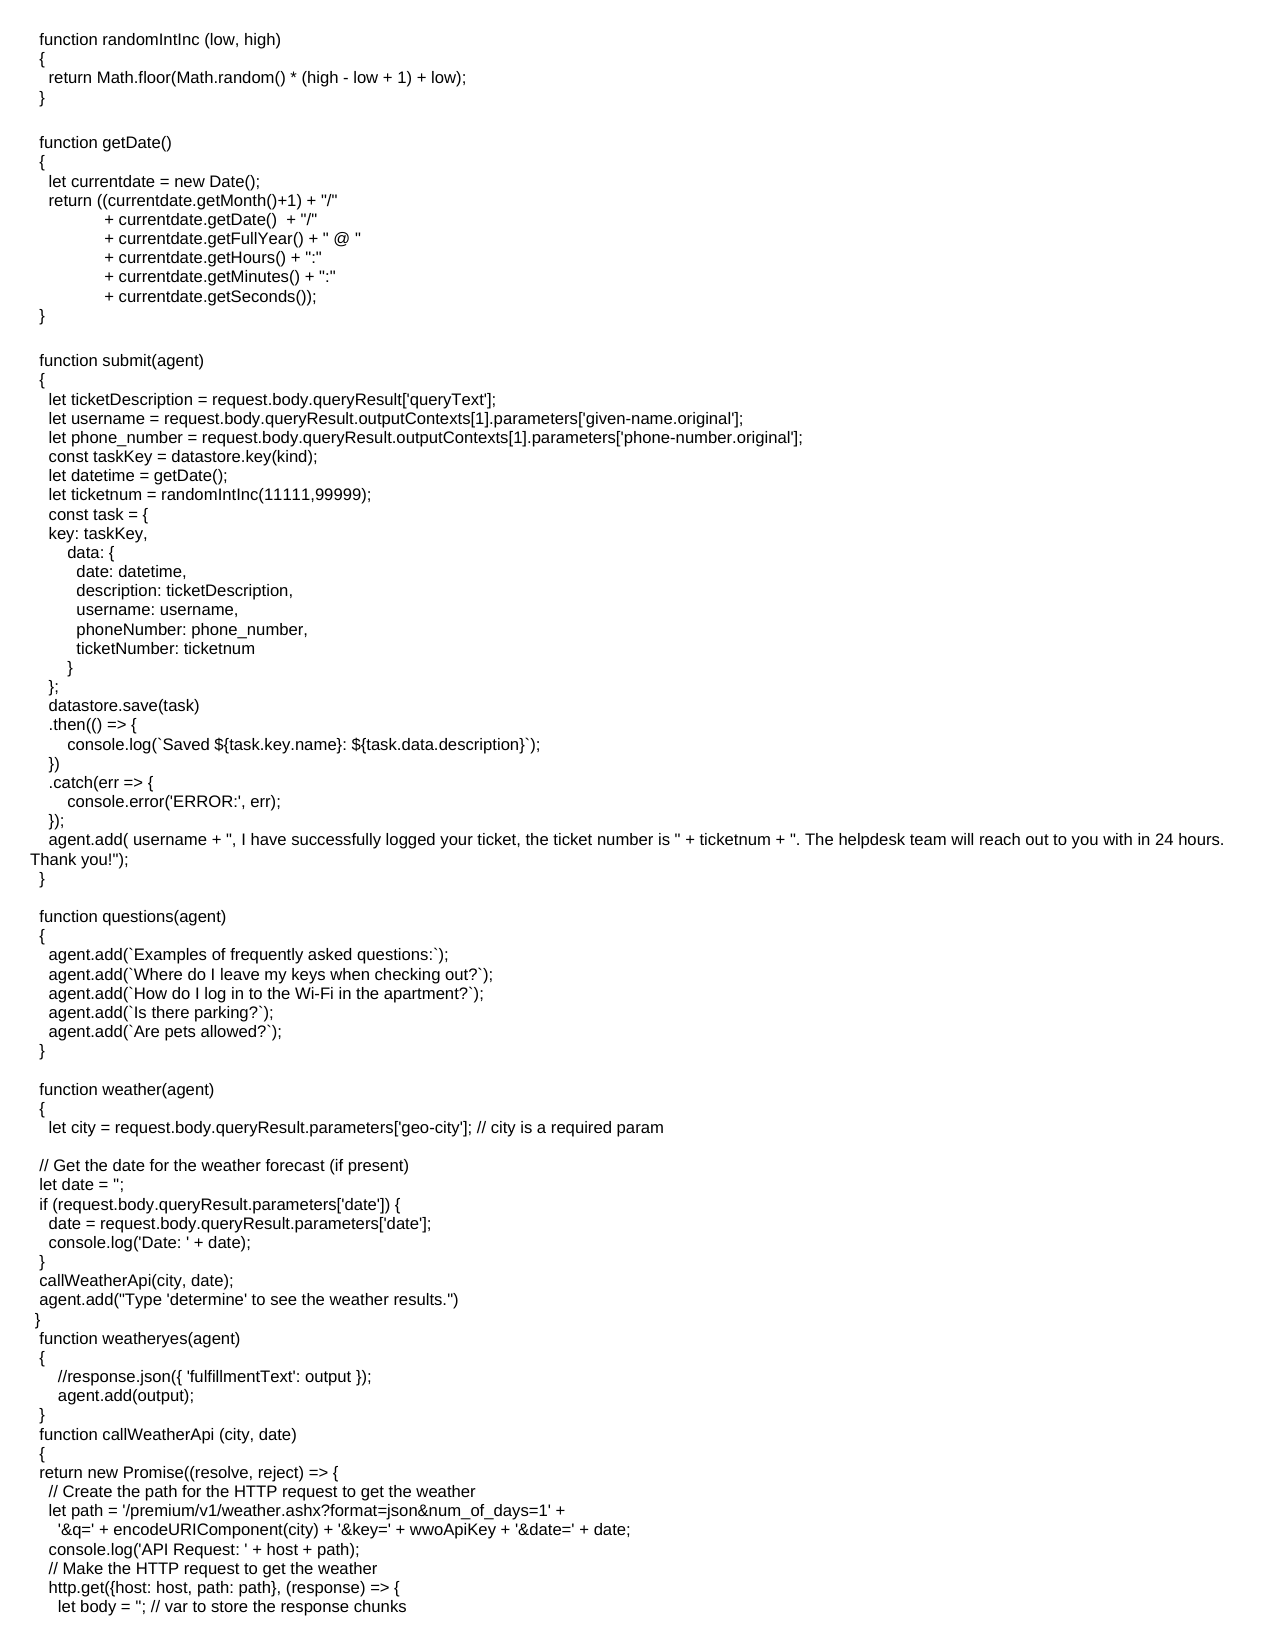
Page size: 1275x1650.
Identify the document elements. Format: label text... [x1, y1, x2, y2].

text ticketNumber: ticketnum [30, 638, 1245, 658]
text const task = { [30, 504, 1245, 523]
text //response.json({ 'fulfillmentText': output }); [30, 1367, 1245, 1386]
text function weather(agent) [30, 1079, 1245, 1098]
text function randomIntInc (low, high) [30, 30, 1245, 49]
text callWeatherApi(city, date); [30, 1271, 1245, 1290]
text console.log('API Request: ' + host + path); [30, 1539, 1245, 1558]
text } [30, 306, 1245, 325]
text description: ticketDescription, [30, 581, 1245, 600]
text date: datetime, [30, 562, 1245, 581]
text }; [30, 677, 1245, 696]
text { [30, 49, 1245, 68]
text let datetime = getDate(); [30, 466, 1245, 485]
text } [30, 1041, 1245, 1060]
text agent.add(`Where do I leave my keys when checking out?`); [30, 964, 1245, 983]
text return Math.floor(Math.random() * (high - low + 1) + low); [30, 68, 1245, 87]
text agent.add(`How do I log in to the Wi-Fi in the apartment?`); [30, 983, 1245, 1003]
text '&q=' + encodeURIComponent(city) + '&key=' + wwoApiKey + '&date=' + date; [30, 1520, 1245, 1539]
text } [30, 1405, 1245, 1424]
text let city = request.body.queryResult.parameters['geo-city']; // city is a required param [30, 1118, 1245, 1137]
text agent.add("Type 'determine' to see the weather results.") [30, 1290, 1245, 1309]
text console.log('Date: ' + date); [30, 1233, 1245, 1252]
text console.log(`Saved ${task.key.name}: ${task.data.description}`); [30, 734, 1245, 753]
text username: username, [30, 600, 1245, 619]
text return new Promise((resolve, reject) => { [30, 1463, 1245, 1482]
text let ticketDescription = request.body.queryResult['queryText']; [30, 389, 1245, 408]
text } [30, 87, 1245, 107]
text .catch(err => { [30, 773, 1245, 792]
text return ((currentdate.getMonth()+1) + "/" [30, 191, 1245, 210]
text let path = '/premium/v1/weather.ashx?format=json&num_of_days=1' + [30, 1501, 1245, 1520]
text function callWeatherApi (city, date) [30, 1424, 1245, 1443]
text .then(() => { [30, 715, 1245, 734]
text + currentdate.getSeconds()); [30, 286, 1245, 306]
text const taskKey = datastore.key(kind); [30, 447, 1245, 466]
text function submit(agent) [30, 351, 1245, 370]
text phoneNumber: phone_number, [30, 619, 1245, 638]
text datastore.save(task) [30, 696, 1245, 715]
text key: taskKey, [30, 523, 1245, 543]
text + currentdate.getFullYear() + " @ " [30, 229, 1245, 248]
text let currentdate = new Date(); [30, 171, 1245, 191]
text date = request.body.queryResult.parameters['date']; [30, 1213, 1245, 1233]
text + currentdate.getMinutes() + ":" [30, 267, 1245, 286]
text }); [30, 811, 1245, 830]
text } [30, 868, 1245, 888]
text { [30, 370, 1245, 389]
text { [30, 1348, 1245, 1367]
text let phone_number = request.body.queryResult.outputContexts[1].parameters['phone-number.original']; [30, 428, 1245, 447]
text agent.add( username + ", I have successfully logged your ticket, the ticket number is " + ticketnum + ". The helpdesk team will reach out to you with in 24 hours. Thank you!"); [30, 830, 1245, 868]
text http.get({host: host, path: path}, (response) => { [30, 1578, 1245, 1597]
text // Get the date for the weather forecast (if present) [30, 1156, 1245, 1175]
text } [30, 1309, 1245, 1328]
text } [30, 1252, 1245, 1271]
text // Create the path for the HTTP request to get the weather [30, 1482, 1245, 1501]
text { [30, 926, 1245, 945]
text agent.add(output); [30, 1386, 1245, 1405]
text agent.add(`Is there parking?`); [30, 1003, 1245, 1022]
text function weatheryes(agent) [30, 1328, 1245, 1348]
text agent.add(`Examples of frequently asked questions:`); [30, 945, 1245, 964]
text agent.add(`Are pets allowed?`); [30, 1022, 1245, 1041]
text data: { [30, 543, 1245, 562]
text function questions(agent) [30, 907, 1245, 926]
text let date = ''; [30, 1175, 1245, 1194]
text console.error('ERROR:', err); [30, 792, 1245, 811]
text { [30, 1443, 1245, 1463]
text + currentdate.getDate() + "/" [30, 210, 1245, 229]
text }) [30, 753, 1245, 773]
text // Make the HTTP request to get the weather [30, 1558, 1245, 1578]
text let ticketnum = randomIntInc(11111,99999); [30, 485, 1245, 504]
text { [30, 1098, 1245, 1118]
text } [30, 658, 1245, 677]
text let body = ''; // var to store the response chunks [30, 1597, 1245, 1616]
text function getDate() [30, 133, 1245, 152]
text { [30, 152, 1245, 171]
text + currentdate.getHours() + ":" [30, 248, 1245, 267]
text let username = request.body.queryResult.outputContexts[1].parameters['given-name.original']; [30, 408, 1245, 428]
text if (request.body.queryResult.parameters['date']) { [30, 1194, 1245, 1213]
